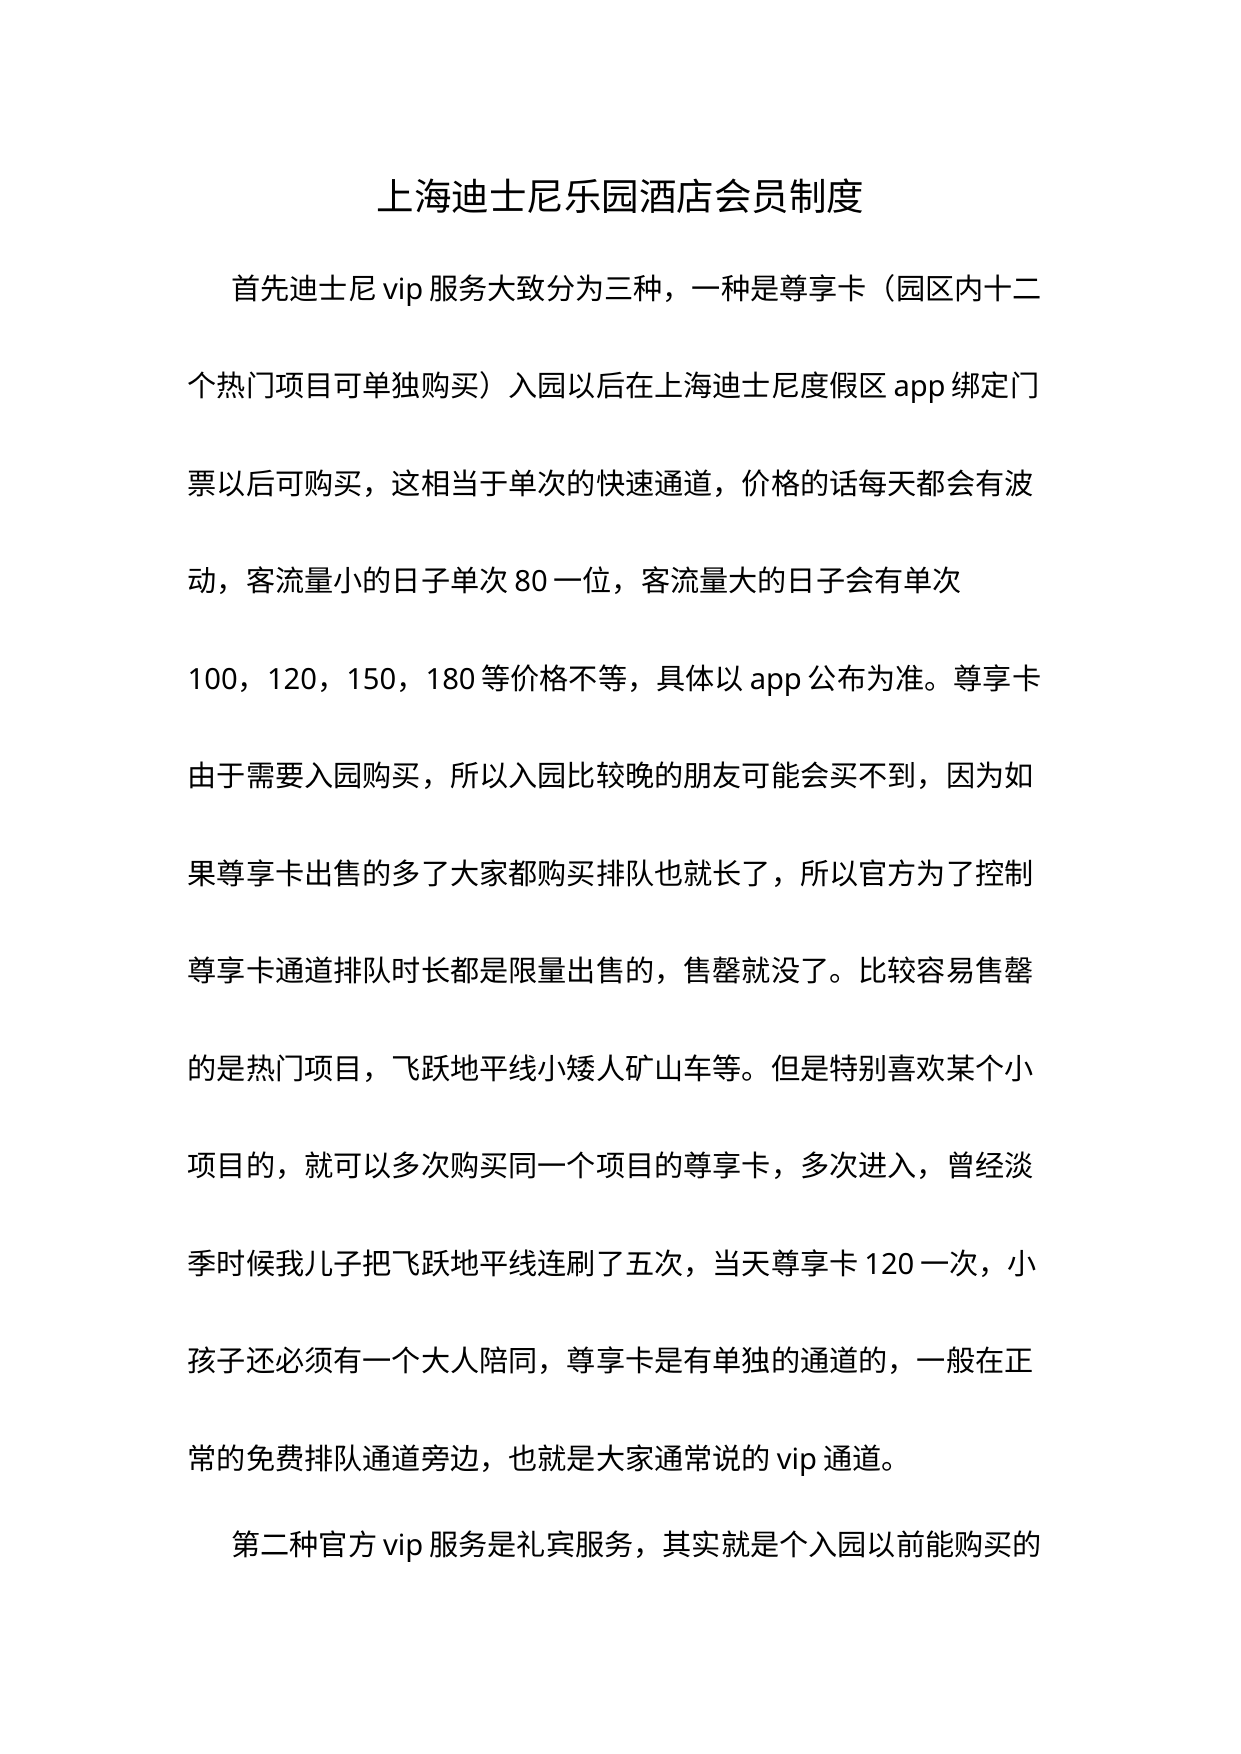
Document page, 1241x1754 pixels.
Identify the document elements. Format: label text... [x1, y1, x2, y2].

text 上海迪士尼乐园酒店会员制度 [187, 162, 1053, 227]
text 首先迪士尼vip服务大致分为三种，一种是尊享卡（园区内十二个热门项目可单独购买）入园以后在上海迪士尼度假区app绑定门票以后可购买，这相当于单次的快速通道，价格的话每天都会有波动，客流量小的日子单次80一位，客流量大的日子会有单次100，120，150，180等价格不等，具体以app公布为准。尊享卡由于需要入园购买，所以入园比较晚的朋友可能会买不到，因为如果尊享卡出售的多了大家都购买排队也就长了，所以官方为了控制尊享卡通道排队时长都是限量出售的，售罄就没了。比较容易售罄的是热门项目，飞跃地平线小矮人矿山车等。但是特别喜欢某个小项目的，就可以多次购买同一个项目的尊享卡，多次进入，曾经淡季时候我儿子把飞跃地平线连刷了五次，当天尊享卡120一次，小孩子还必须有一个大人陪同，尊享卡是有单独的通道的，一般在正常的免费排队通道旁边，也就是大家通常说的vip通道。 [187, 254, 1053, 1489]
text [187, 1510, 1053, 1575]
